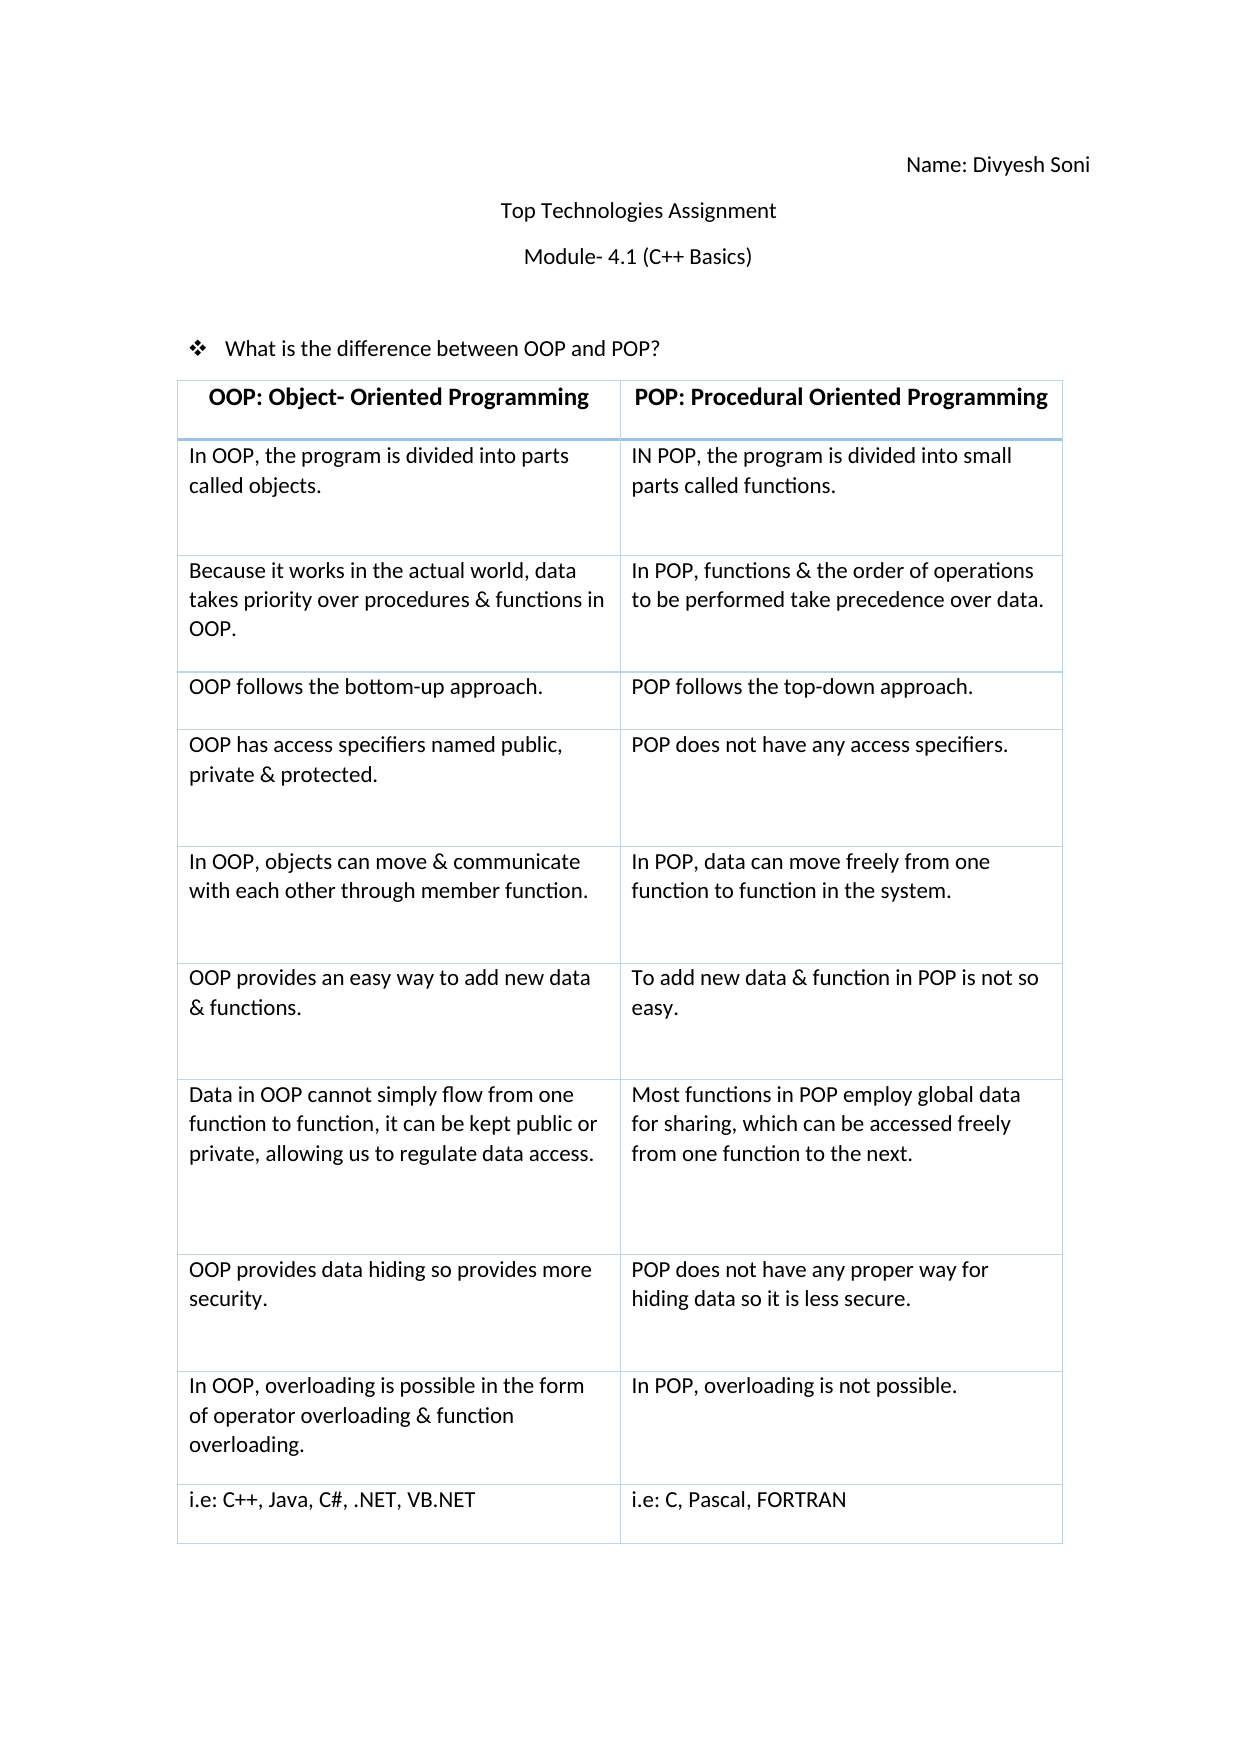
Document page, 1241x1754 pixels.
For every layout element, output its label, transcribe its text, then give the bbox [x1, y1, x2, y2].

table_cell Data in OOP cannot simply flow from one function to function, it can be kept public or private, allowing us to regulate data access. [178, 1080, 620, 1254]
text Top Technologies Assignment [187, 196, 1090, 224]
table_cell i.e: C, Pascal, FORTRAN [621, 1485, 1062, 1542]
table_cell To add new data & function in POP is not so easy. [621, 964, 1062, 1079]
table_cell OOP follows the bottom-up approach. [178, 673, 620, 729]
table_cell OOP has access specifiers named public, private & protected. [178, 730, 620, 846]
table_cell In OOP, objects can move & communicate with each other through member function. [178, 847, 620, 962]
table_cell In OOP, overloading is possible in the form of operator overloading & function overloading. [178, 1372, 620, 1484]
table_cell In POP, overloading is not possible. [621, 1372, 1062, 1484]
table_cell POP follows the top-down approach. [621, 673, 1062, 729]
table_header OOP: Object- Oriented Programming [178, 381, 620, 438]
table_cell POP does not have any access specifiers. [621, 730, 1062, 846]
table_cell POP does not have any proper way for hiding data so it is less secure. [621, 1255, 1062, 1371]
table_cell In POP, functions & the order of operations to be performed take precedence over data. [621, 556, 1062, 671]
table_cell In OOP, the program is divided into parts called objects. [178, 441, 620, 555]
table_cell OOP provides an easy way to add new data & functions. [178, 964, 620, 1079]
table_cell OOP provides data hiding so provides more security. [178, 1255, 620, 1371]
table_cell IN POP, the program is divided into small parts called functions. [621, 441, 1062, 555]
table_cell i.e: C++, Java, C#, .NET, VB.NET [178, 1485, 620, 1542]
table_cell Because it works in the actual world, data takes priority over procedures & functions in OOP. [178, 556, 620, 671]
table_header POP: Procedural Oriented Programming [621, 381, 1062, 438]
table_cell Most functions in POP employ global data for sharing, which can be accessed freely from one function to the next. [621, 1080, 1062, 1254]
text Name: Divyesh Soni [187, 150, 1090, 178]
text Module- 4.1 (C++ Basics) [150, 242, 1090, 270]
list What is the difference between OOP and POP? [187, 334, 1090, 362]
table_cell In POP, data can move freely from one function to function in the system. [621, 847, 1062, 962]
